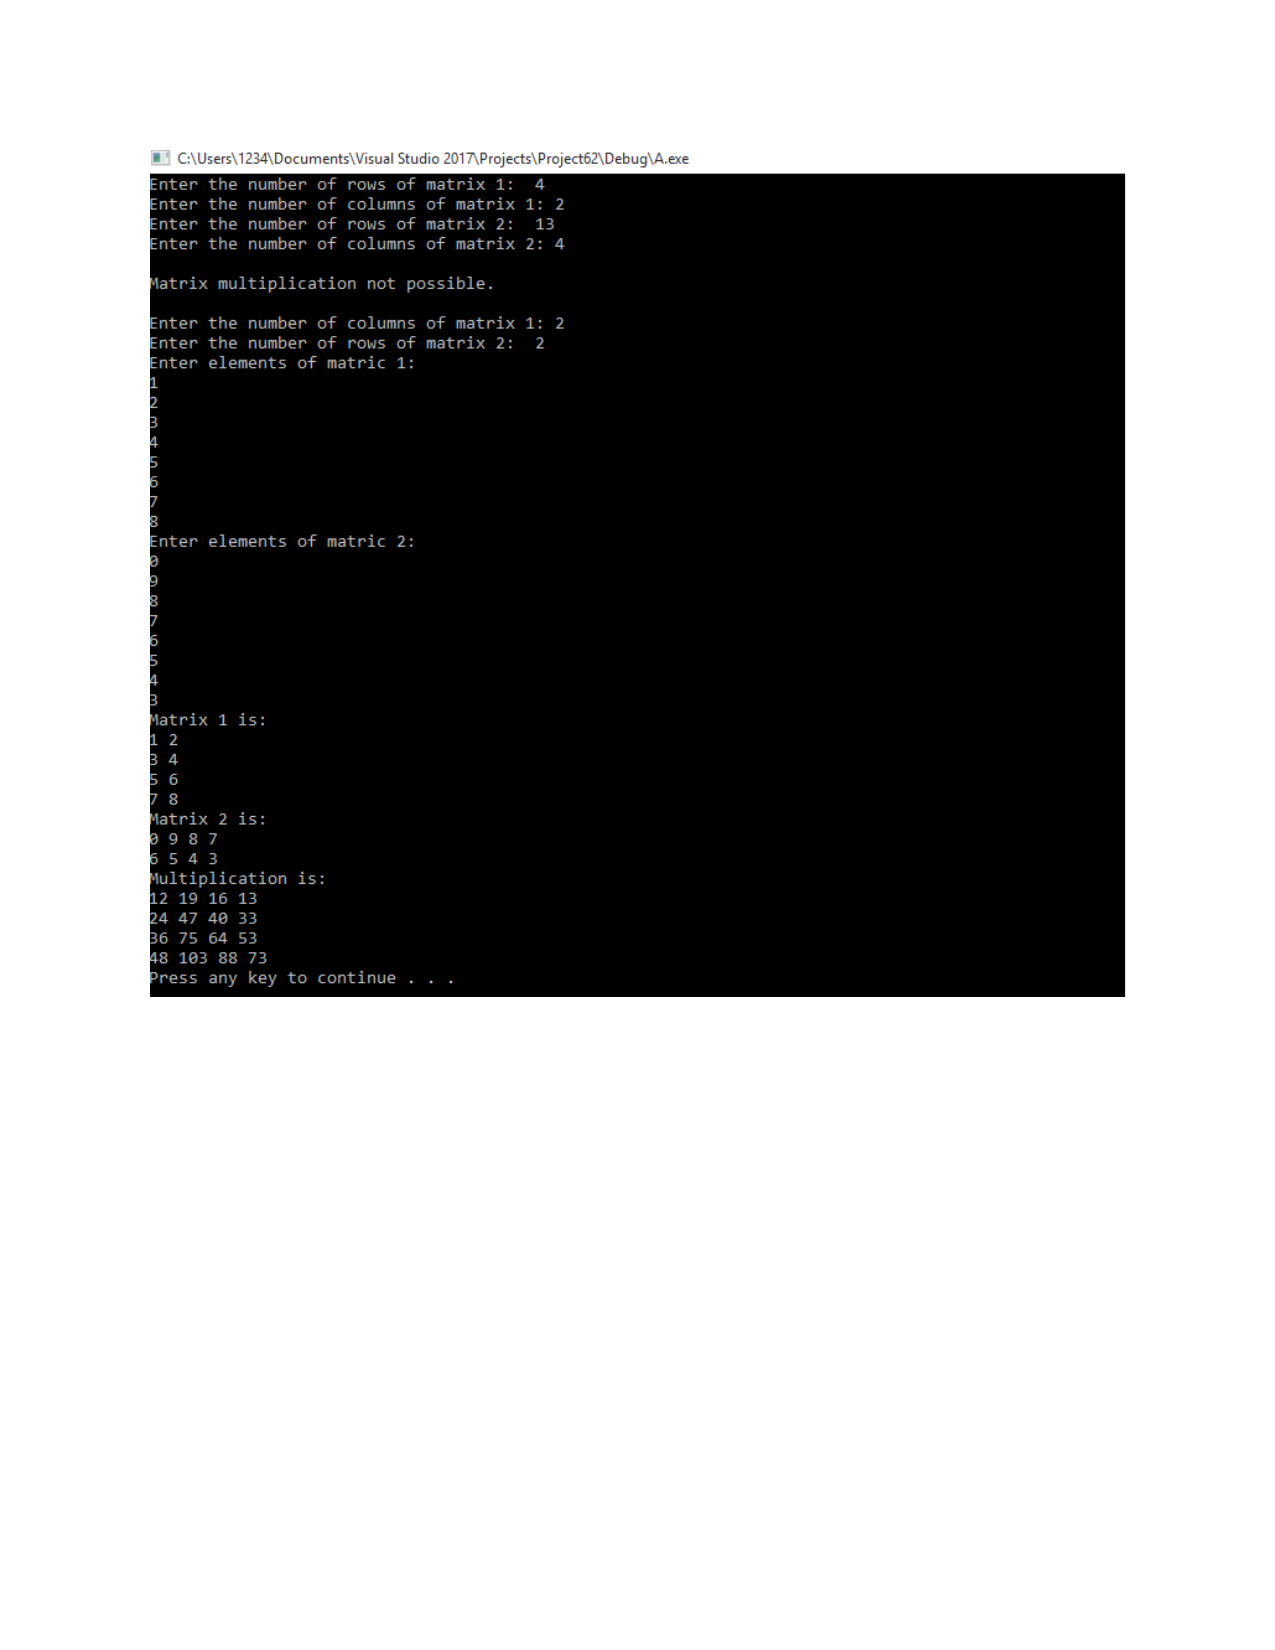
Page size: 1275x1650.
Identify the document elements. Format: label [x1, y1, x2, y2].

picture [150, 150, 1125, 997]
